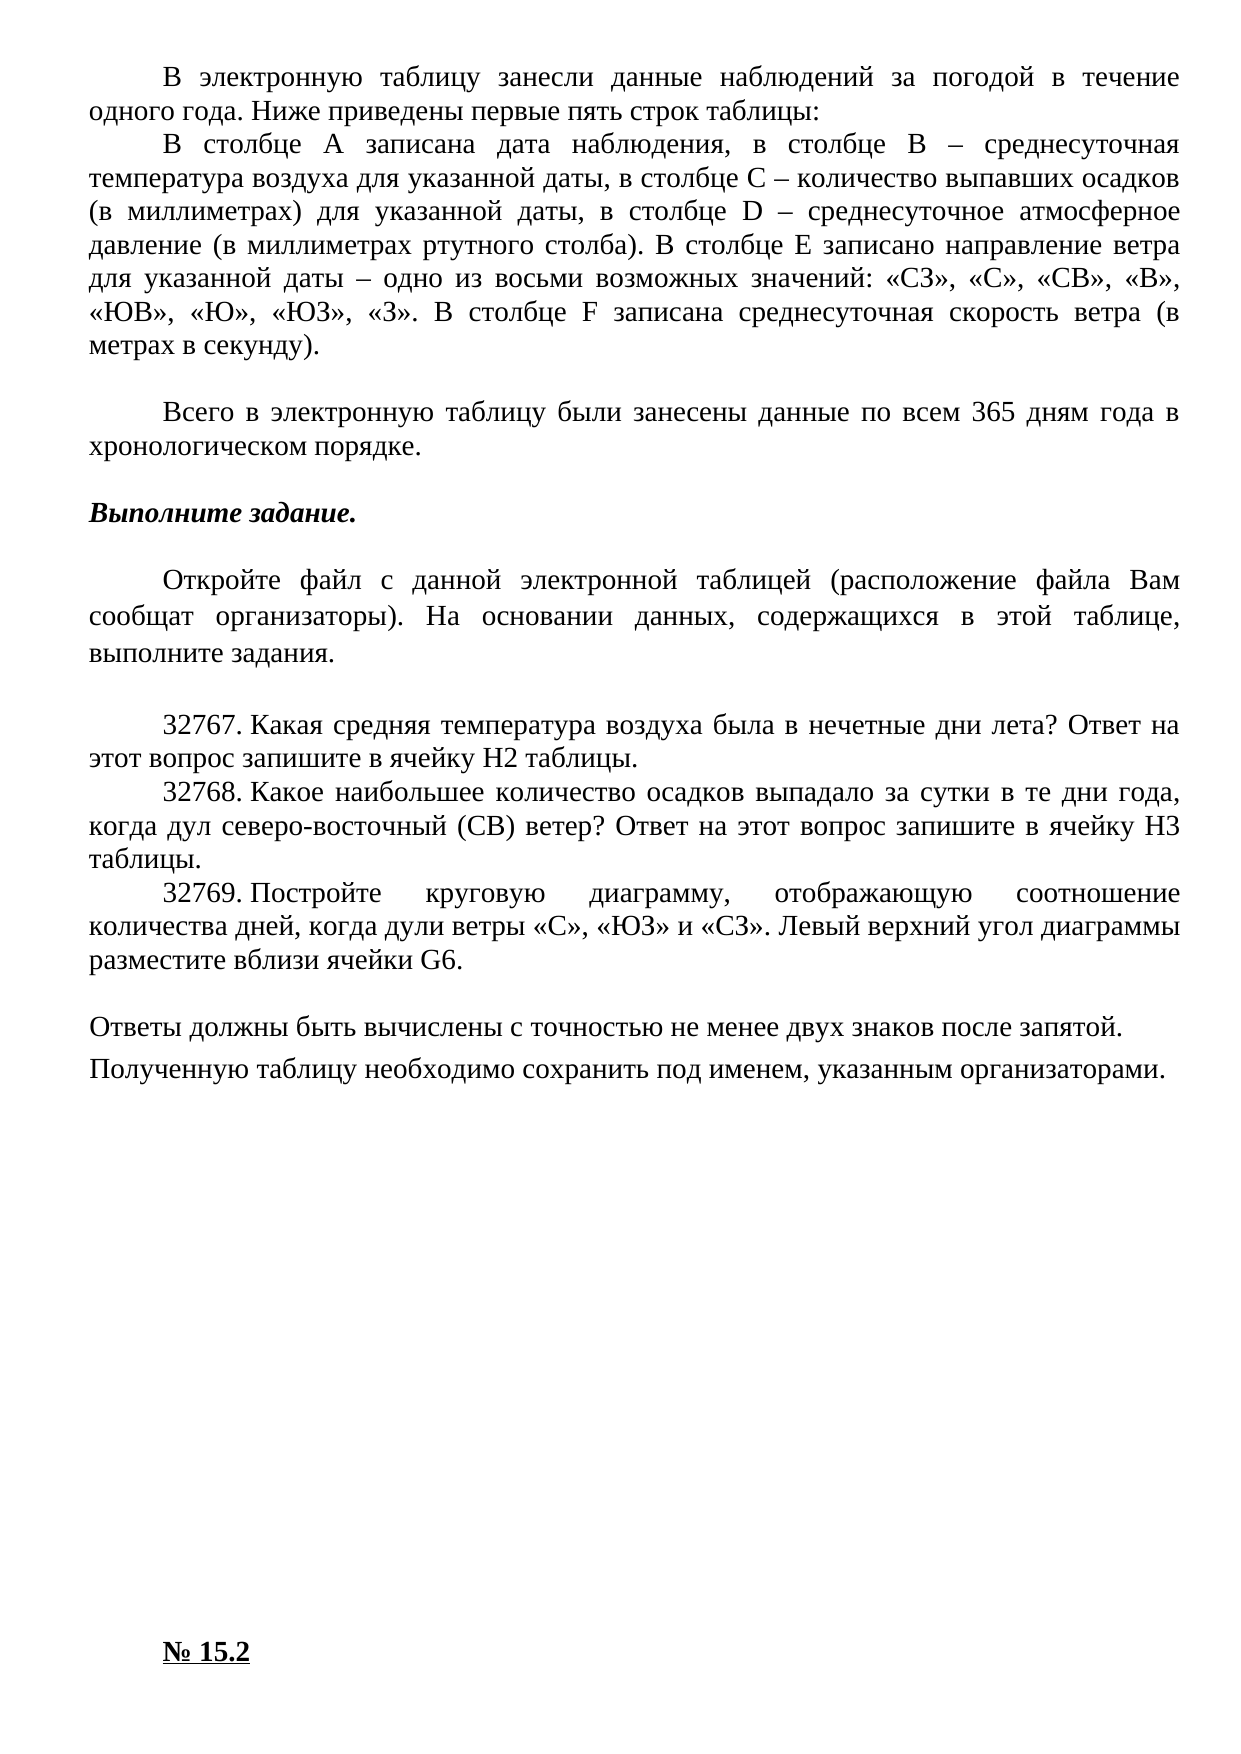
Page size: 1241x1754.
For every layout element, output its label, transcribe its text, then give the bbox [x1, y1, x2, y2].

text Выполните задание. [89, 495, 1181, 529]
text Всего в электронную таблицу были занесены данные по всем 365 дням года в хронологическом порядке. [89, 394, 1181, 462]
list Постройте круговую диаграмму, отображающую соотношение количества дней, когда дули ветры «С», «ЮЗ» и «СЗ». Левый верхний угол диаграммы разместите вблизи ячейки G6. [89, 875, 1181, 975]
list Какая средняя температура воздуха была в нечетные дни лета? Ответ на этот вопрос запишите в ячейку H2 таблицы. [89, 707, 1181, 774]
text В столбце A записана дата наблюдения, в столбце B – среднесуточная температура воздуха для указанной даты, в столбце C – количество выпавших осадков (в миллиметрах) для указанной даты, в столбце D – среднесуточное атмосферное давление (в миллиметрах ртутного столба). В столбце E записано направление ветра для указанной даты – одно из восьми возможных значений: «СЗ», «С», «СВ», «В», «ЮВ», «Ю», «ЮЗ», «З». В столбце F записана среднесуточная скорость ветра (в метрах в секунду). [89, 126, 1181, 361]
text Откройте файл с данной электронной таблицей (расположение файла Вам сообщат организаторы). На основании данных, содержащихся в этой таблице, выполните задания. [89, 562, 1181, 668]
text Полученную таблицу необходимо сохранить под именем, указанным организаторами. [89, 1051, 1181, 1084]
text Ответы должны быть вычислены с точностью не менее двух знаков после запятой. [89, 1009, 1181, 1042]
text № 15.2 [89, 1634, 1181, 1667]
list Какое наибольшее количество осадков выпадало за сутки в те дни года, когда дул северо-восточный (СВ) ветер? Ответ на этот вопрос запишите в ячейку H3 таблицы. [89, 774, 1181, 875]
text В электронную таблицу занесли данные наблюдений за погодой в течение одного года. Ниже приведены первые пять строк таблицы: [89, 59, 1181, 126]
